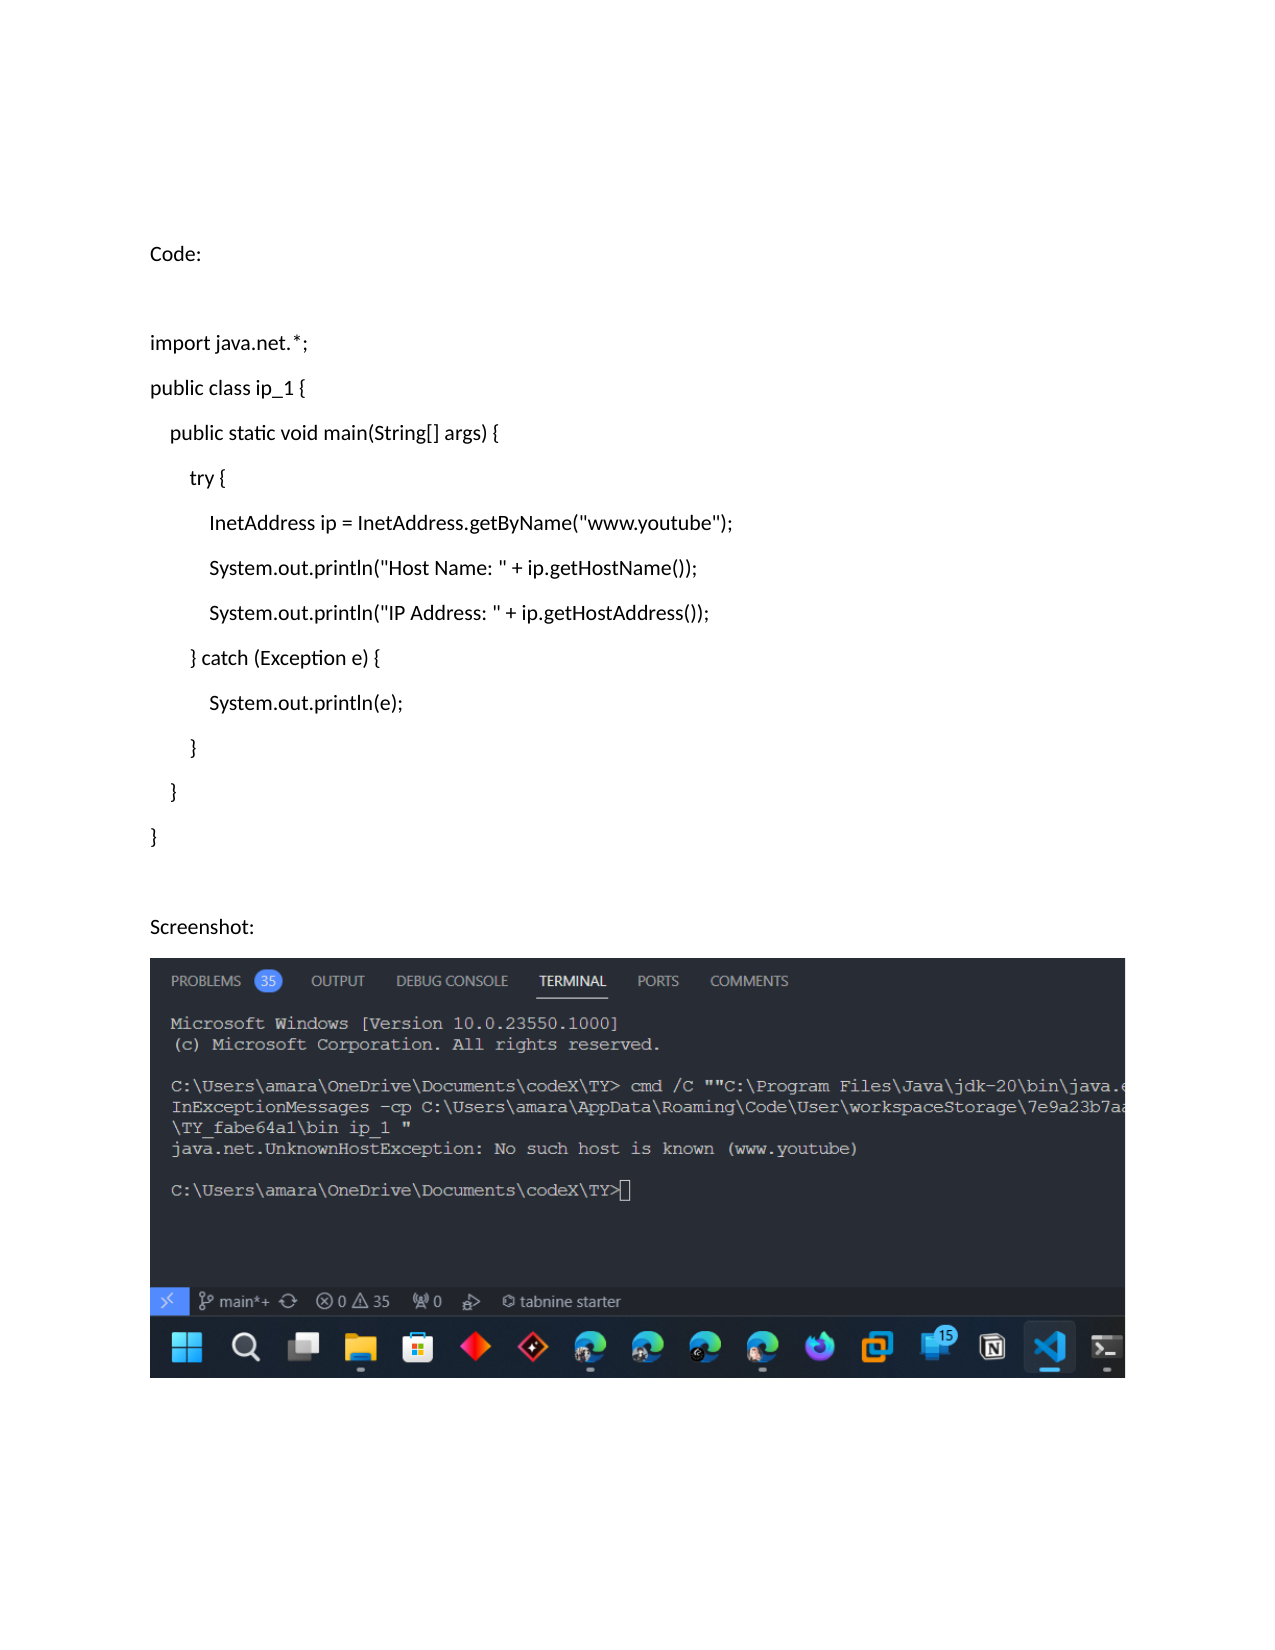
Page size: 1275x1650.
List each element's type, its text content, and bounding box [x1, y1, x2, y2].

text InetAddress ip = InetAddress.getByName("www.youtube"); [150, 509, 1125, 536]
text import java.net.*; [150, 329, 1125, 356]
text Screenshot: [150, 913, 1125, 940]
text } [150, 823, 1125, 850]
text } [150, 734, 1125, 760]
text } [150, 778, 1125, 805]
text System.out.println("Host Name: " + ip.getHostName()); [150, 554, 1125, 581]
text System.out.println(e); [150, 689, 1125, 715]
picture [150, 958, 1125, 1378]
text public class ip_1 { [150, 374, 1125, 401]
text System.out.println("IP Address: " + ip.getHostAddress()); [150, 599, 1125, 626]
text try { [150, 464, 1125, 491]
text Code: [150, 240, 1125, 266]
text } catch (Exception e) { [150, 644, 1125, 671]
text public static void main(String[] args) { [150, 419, 1125, 446]
